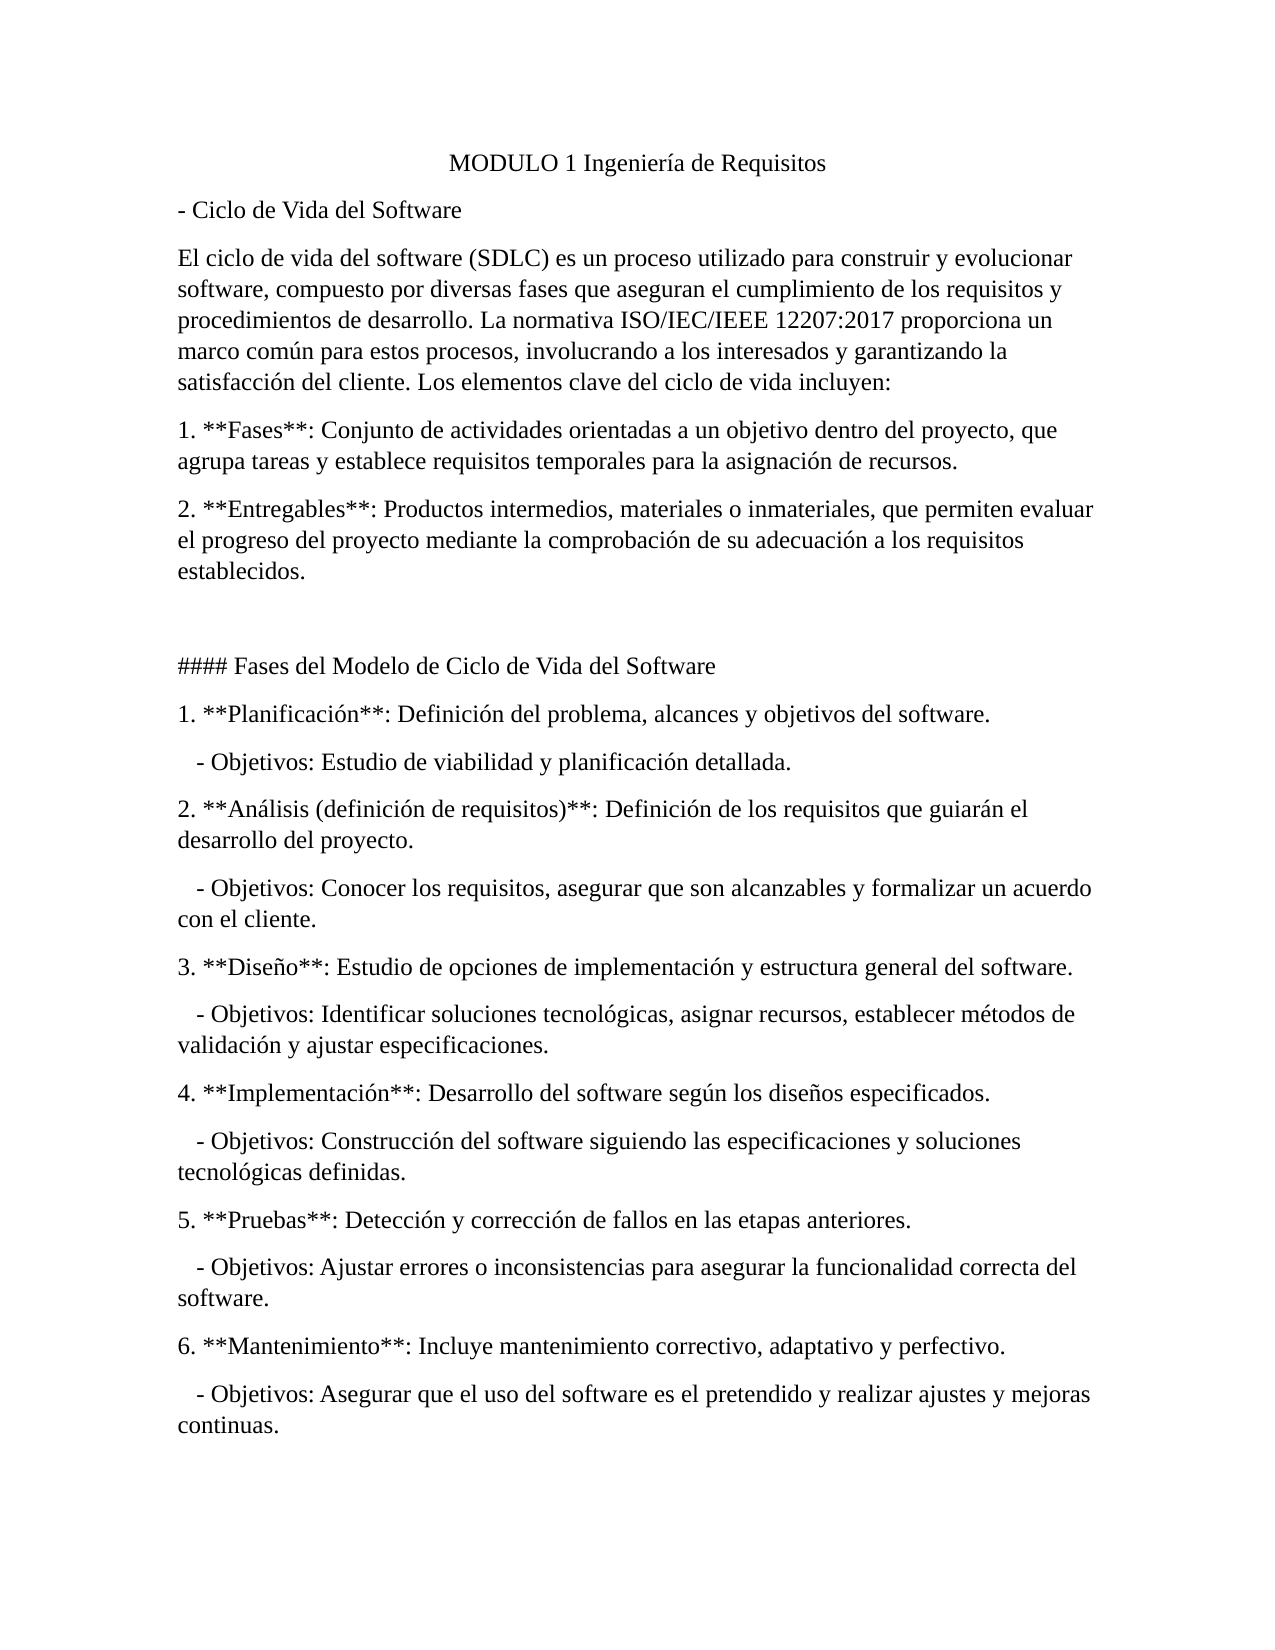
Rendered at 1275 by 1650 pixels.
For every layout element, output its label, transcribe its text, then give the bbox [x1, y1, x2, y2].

text - Objetivos: Identificar soluciones tecnológicas, asignar recursos, establecer métodos de validación y ajustar especificaciones. [177, 999, 1098, 1059]
text - Ciclo de Vida del Software [177, 195, 1098, 224]
text - Objetivos: Ajustar errores o inconsistencias para asegurar la funcionalidad correcta del software. [177, 1252, 1098, 1312]
text - Objetivos: Asegurar que el uso del software es el pretendido y realizar ajustes y mejoras continuas. [177, 1379, 1098, 1439]
text - Objetivos: Estudio de viabilidad y planificación detallada. [177, 747, 1098, 775]
text - Objetivos: Conocer los requisitos, asegurar que son alcanzables y formalizar un acuerdo con el cliente. [177, 873, 1098, 933]
text 3. **Diseño**: Estudio de opciones de implementación y estructura general del software. [177, 952, 1098, 981]
text 2. **Entregables**: Productos intermedios, materiales o inmateriales, que permiten evaluar el progreso del proyecto mediante la comprobación de su adecuación a los requisitos establecidos. [177, 494, 1098, 584]
text 1. **Fases**: Conjunto de actividades orientadas a un objetivo dentro del proyecto, que agrupa tareas y establece requisitos temporales para la asignación de recursos. [177, 415, 1098, 475]
text 5. **Pruebas**: Detección y corrección de fallos en las etapas anteriores. [177, 1205, 1098, 1233]
text 6. **Mantenimiento**: Incluye mantenimiento correctivo, adaptativo y perfectivo. [177, 1331, 1098, 1360]
text 1. **Planificación**: Definición del problema, alcances y objetivos del software. [177, 699, 1098, 728]
text - Objetivos: Construcción del software siguiendo las especificaciones y soluciones tecnológicas definidas. [177, 1126, 1098, 1186]
text MODULO 1 Ingeniería de Requisitos [177, 148, 1098, 176]
text 4. **Implementación**: Desarrollo del software según los diseños especificados. [177, 1078, 1098, 1107]
text 2. **Análisis (definición de requisitos)**: Definición de los requisitos que guiarán el desarrollo del proyecto. [177, 794, 1098, 854]
text El ciclo de vida del software (SDLC) es un proceso utilizado para construir y evolucionar software, compuesto por diversas fases que aseguran el cumplimiento de los requisitos y procedimientos de desarrollo. La normativa ISO/IEC/IEEE 12207:2017 proporciona un marco común para estos procesos, involucrando a los interesados y garantizando la satisfacción del cliente. Los elementos clave del ciclo de vida incluyen: [177, 243, 1098, 396]
text #### Fases del Modelo de Ciclo de Vida del Software [177, 651, 1098, 680]
